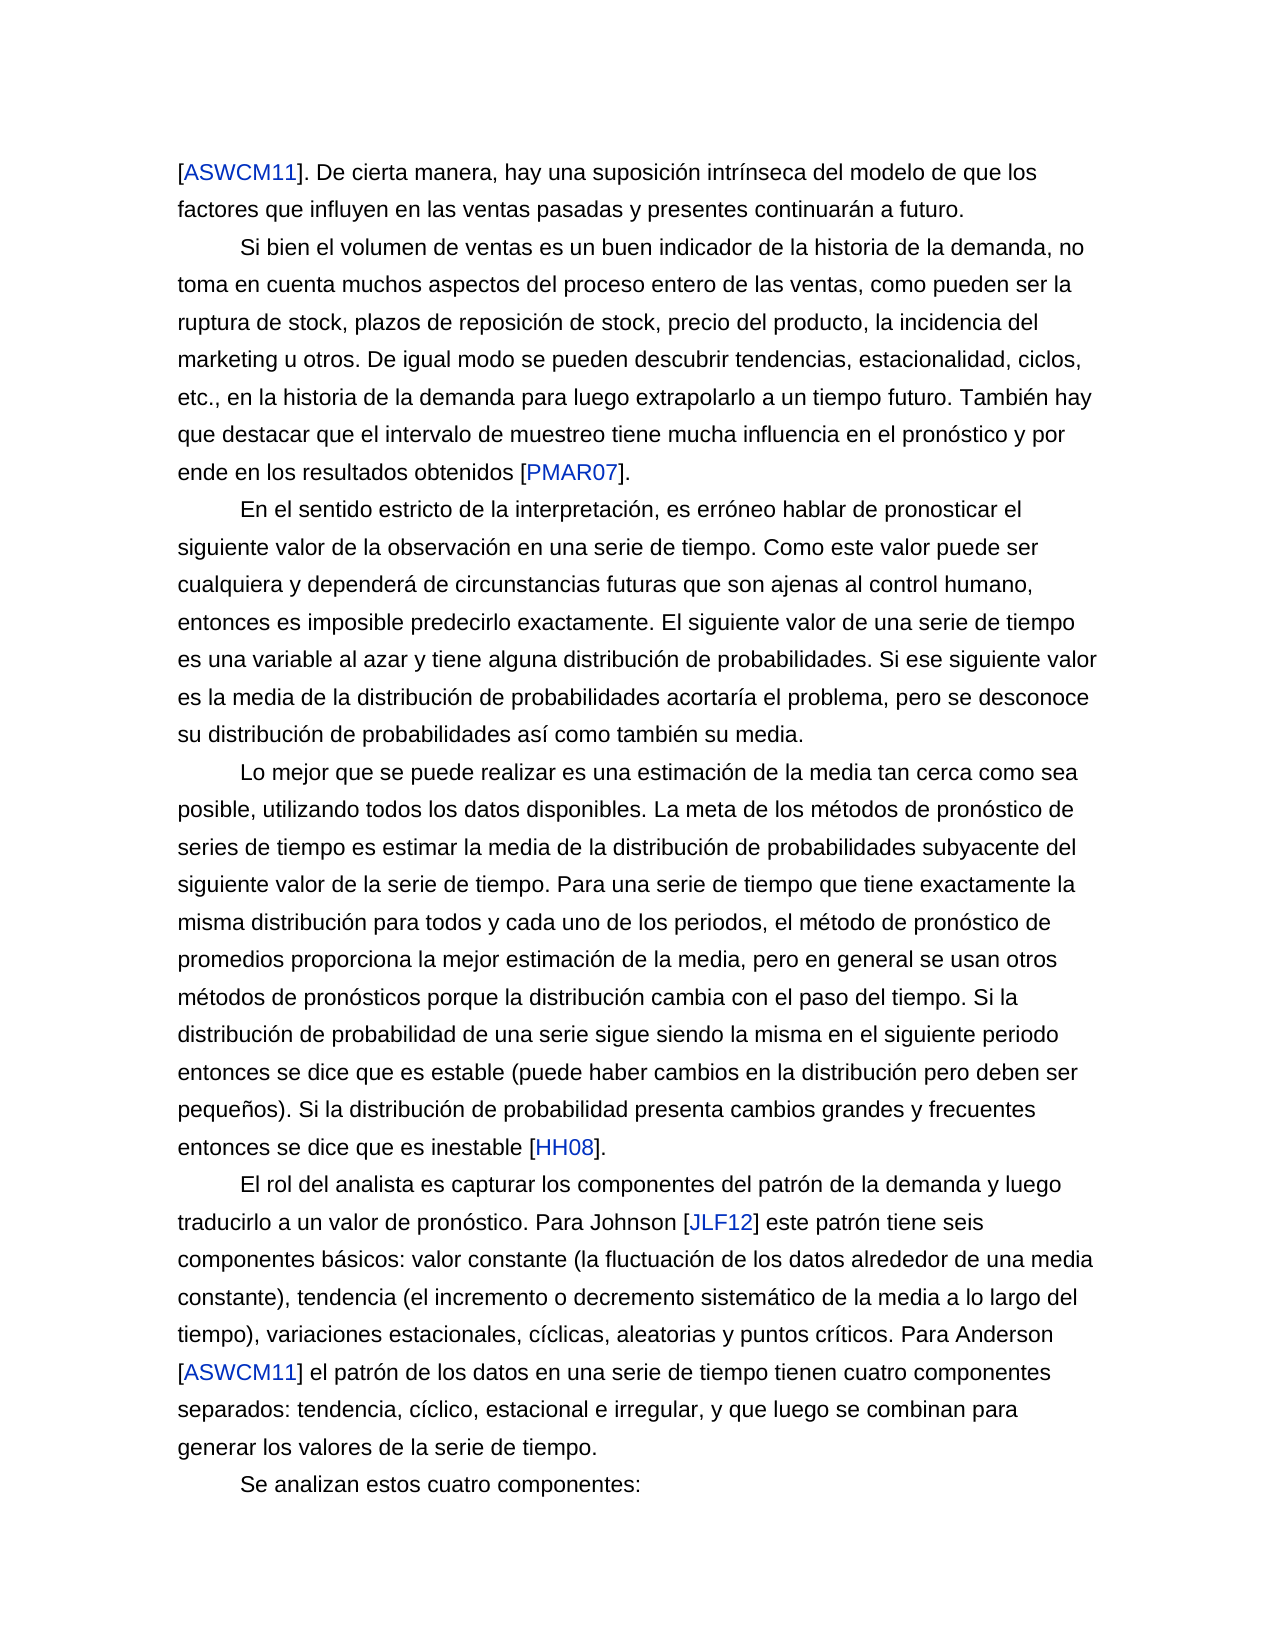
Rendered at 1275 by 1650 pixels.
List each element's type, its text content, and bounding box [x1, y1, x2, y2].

text Se analizan estos cuatro componentes: [177, 1460, 1098, 1498]
text En el sentido estricto de la interpretación, es erróneo hablar de pronosticar el siguiente valor de la observación en una serie de tiempo. Como este valor puede ser cualquiera y dependerá de circunstancias futuras que son ajenas al control humano, entonces es imposible predecirlo exactamente. El siguiente valor de una serie de tiempo es una variable al azar y tiene alguna distribución de probabilidades. Si ese siguiente valor es la media de la distribución de probabilidades acortaría el problema, pero se desconoce su distribución de probabilidades así como también su media. [177, 485, 1098, 748]
text Si bien el volumen de ventas es un buen indicador de la historia de la demanda, no toma en cuenta muchos aspectos del proceso entero de las ventas, como pueden ser la ruptura de stock, plazos de reposición de stock, precio del producto, la incidencia del marketing u otros. De igual modo se pueden descubrir tendencias, estacionalidad, ciclos, etc., en la historia de la demanda para luego extrapolarlo a un tiempo futuro. También hay que destacar que el intervalo de muestreo tiene mucha influencia en el pronóstico y por ende en los resultados obtenidos [PMAR07]. [177, 223, 1098, 485]
